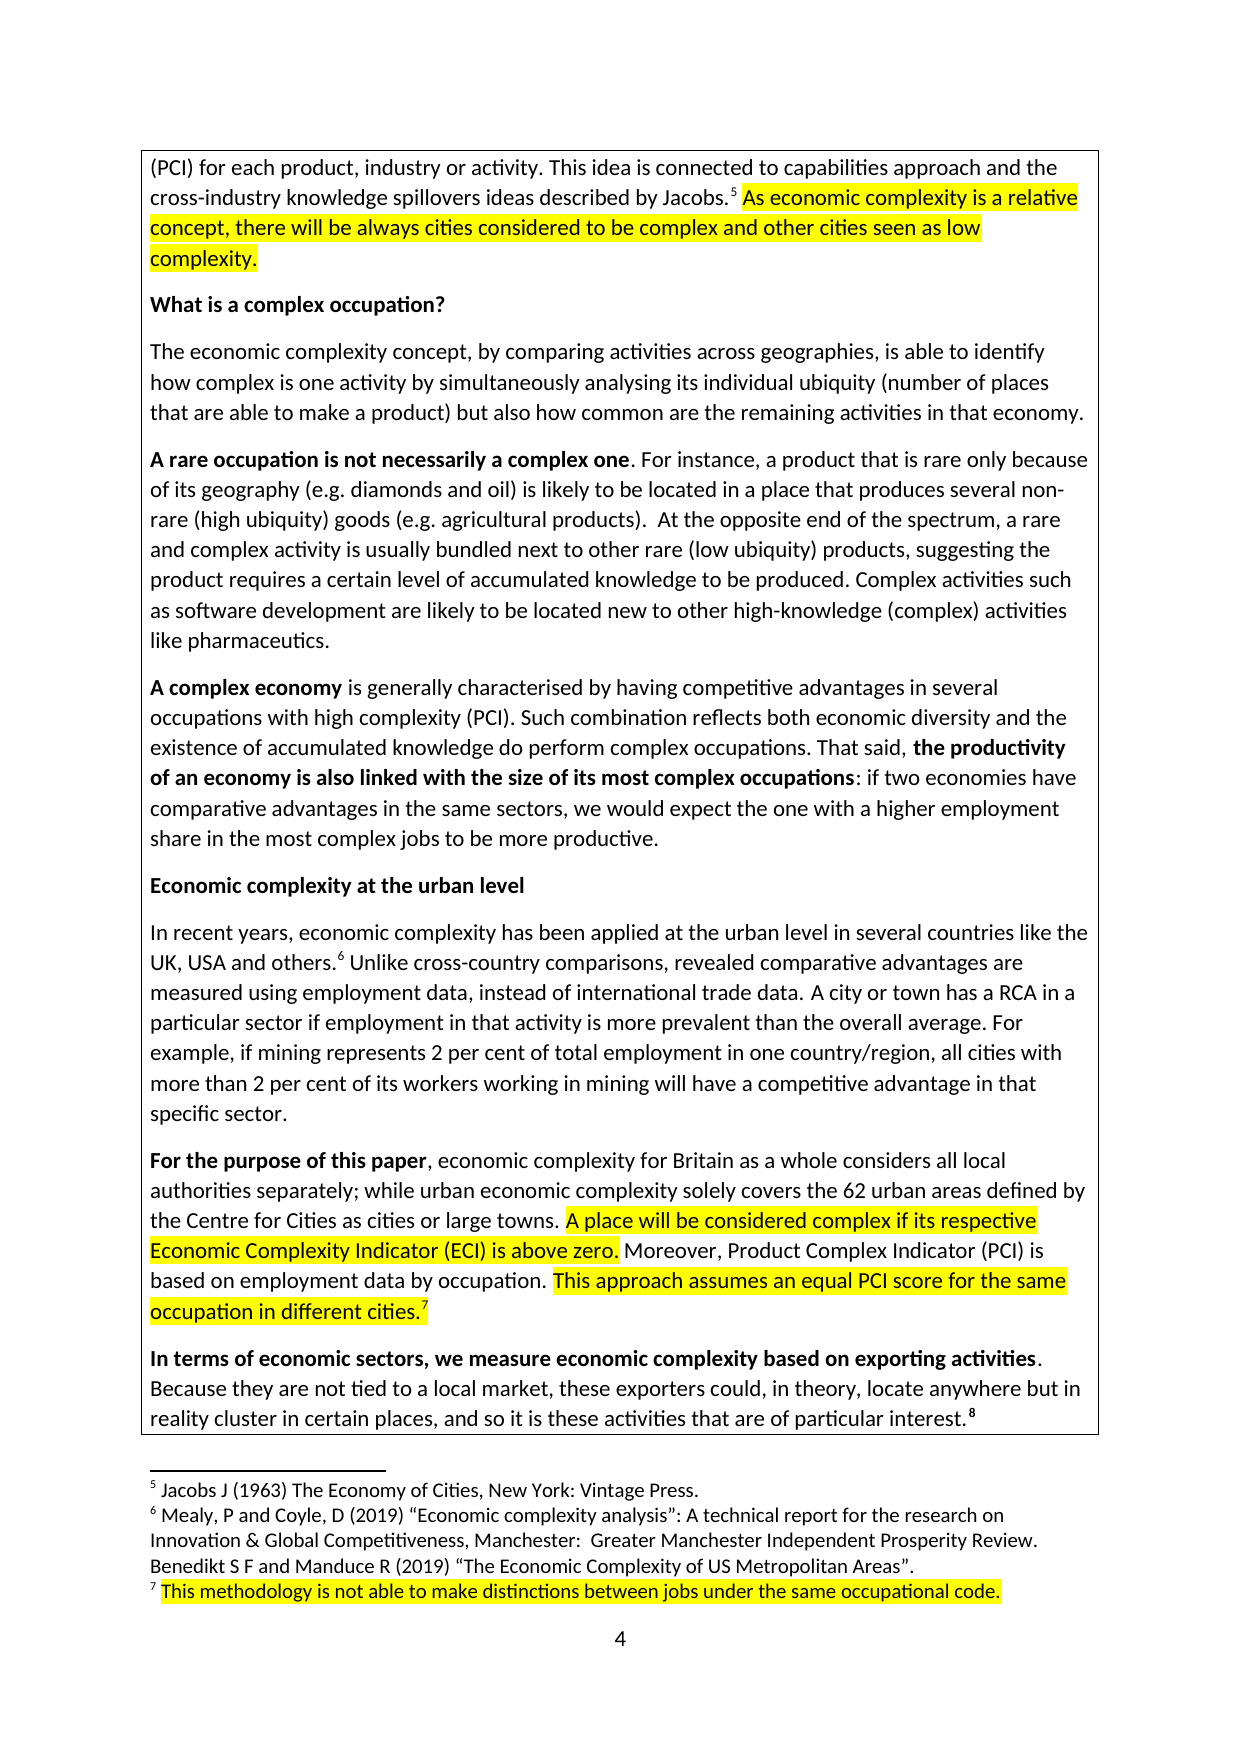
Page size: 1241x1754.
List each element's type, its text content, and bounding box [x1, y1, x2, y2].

text The economic complexity concept, by comparing activities across geographies, is able to identify how complex is one activity by simultaneously analysing its individual ubiquity (number of places that are able to make a product) but also how common are the remaining activities in that economy. [142, 334, 1098, 426]
text A complex economy is generally characterised by having competitive advantages in several occupations with high complexity (PCI). Such combination reflects both economic diversity and the existence of accumulated knowledge do perform complex occupations. That said, the productivity of an economy is also linked with the size of its most complex occupations: if two economies have comparative advantages in the same sectors, we would expect the one with a higher employment share in the most complex jobs to be more productive. [142, 670, 1098, 852]
text In terms of economic sectors, we measure economic complexity based on exporting activities. Because they are not tied to a local market, these exporters could, in theory, locate anywhere but in reality cluster in certain places, and so it is these activities that are of particular interest. [142, 1341, 1098, 1434]
text What is a complex occupation? [142, 287, 1098, 319]
text In recent years, economic complexity has been applied at the urban level in several countries like the UK, USA and others. Unlike cross-country comparisons, revealed comparative advantages are measured using employment data, instead of international trade data. A city or town has a RCA in a particular sector if employment in that activity is more prevalent than the overall average. For example, if mining represents 2 per cent of total employment in one country/region, all cities with more than 2 per cent of its workers working in mining will have a competitive advantage in that specific sector. [142, 914, 1098, 1127]
text For the purpose of this paper, economic complexity for Britain as a whole considers all local authorities separately; while urban economic complexity solely covers the 62 urban areas defined by the Centre for Cities as cities or large towns. A place will be considered complex if its respective Economic Complexity Indicator (ECI) is above zero. Moreover, Product Complex Indicator (PCI) is based on employment data by occupation. This approach assumes an equal PCI score for the same occupation in different cities. [142, 1143, 1098, 1325]
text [142, 151, 1098, 272]
text Economic complexity at the urban level [142, 868, 1098, 899]
text A rare occupation is not necessarily a complex one. For instance, a product that is rare only because of its geography (e.g. diamonds and oil) is likely to be located in a place that produces several non-rare (high ubiquity) goods (e.g. agricultural products). At the opposite end of the spectrum, a rare and complex activity is usually bundled next to other rare (low ubiquity) products, suggesting the product requires a certain level of accumulated knowledge to be produced. Complex activities such as software development are likely to be located new to other high-knowledge (complex) activities like pharmaceutics. [142, 442, 1098, 654]
